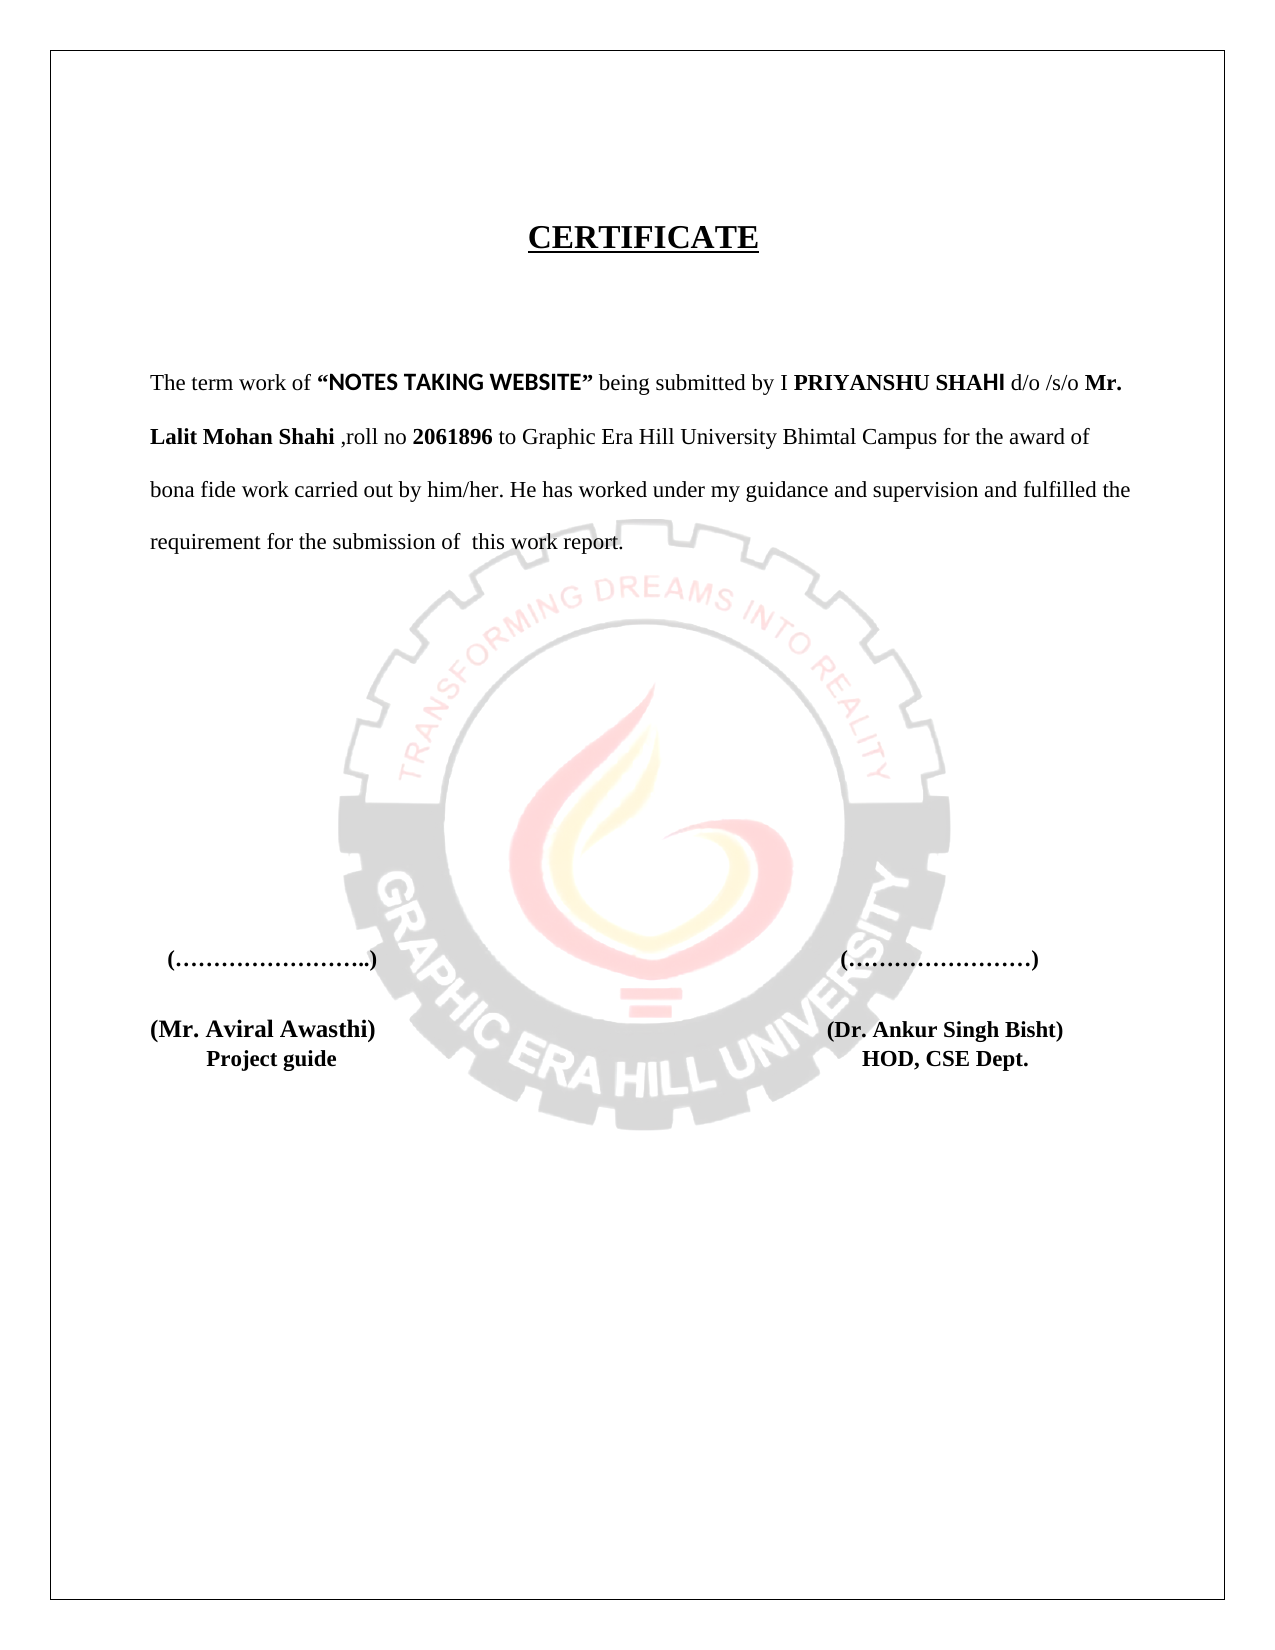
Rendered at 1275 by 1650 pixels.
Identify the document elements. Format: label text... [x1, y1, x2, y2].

text (Mr. Aviral Awasthi) (Dr. Ankur Singh Bisht) [150, 1014, 1124, 1043]
text Project guide HOD, CSE Dept. [150, 1045, 1124, 1071]
text The term work of “NOTES TAKING WEBSITE” being submitted by I PRIYANSHU SHAHI d/o /s/o Mr. Lalit Mohan Shahi ,roll no 2061896 to Graphic Era Hill University Bhimtal Campus for the award of bona fide work carried out by him/her. He has worked under my guidance and supervision and fulfilled the requirement for the submission of this work report. [150, 366, 1137, 555]
text CERTIFICATE [150, 218, 1137, 256]
text (……………………..) (……………………) [150, 944, 1137, 971]
